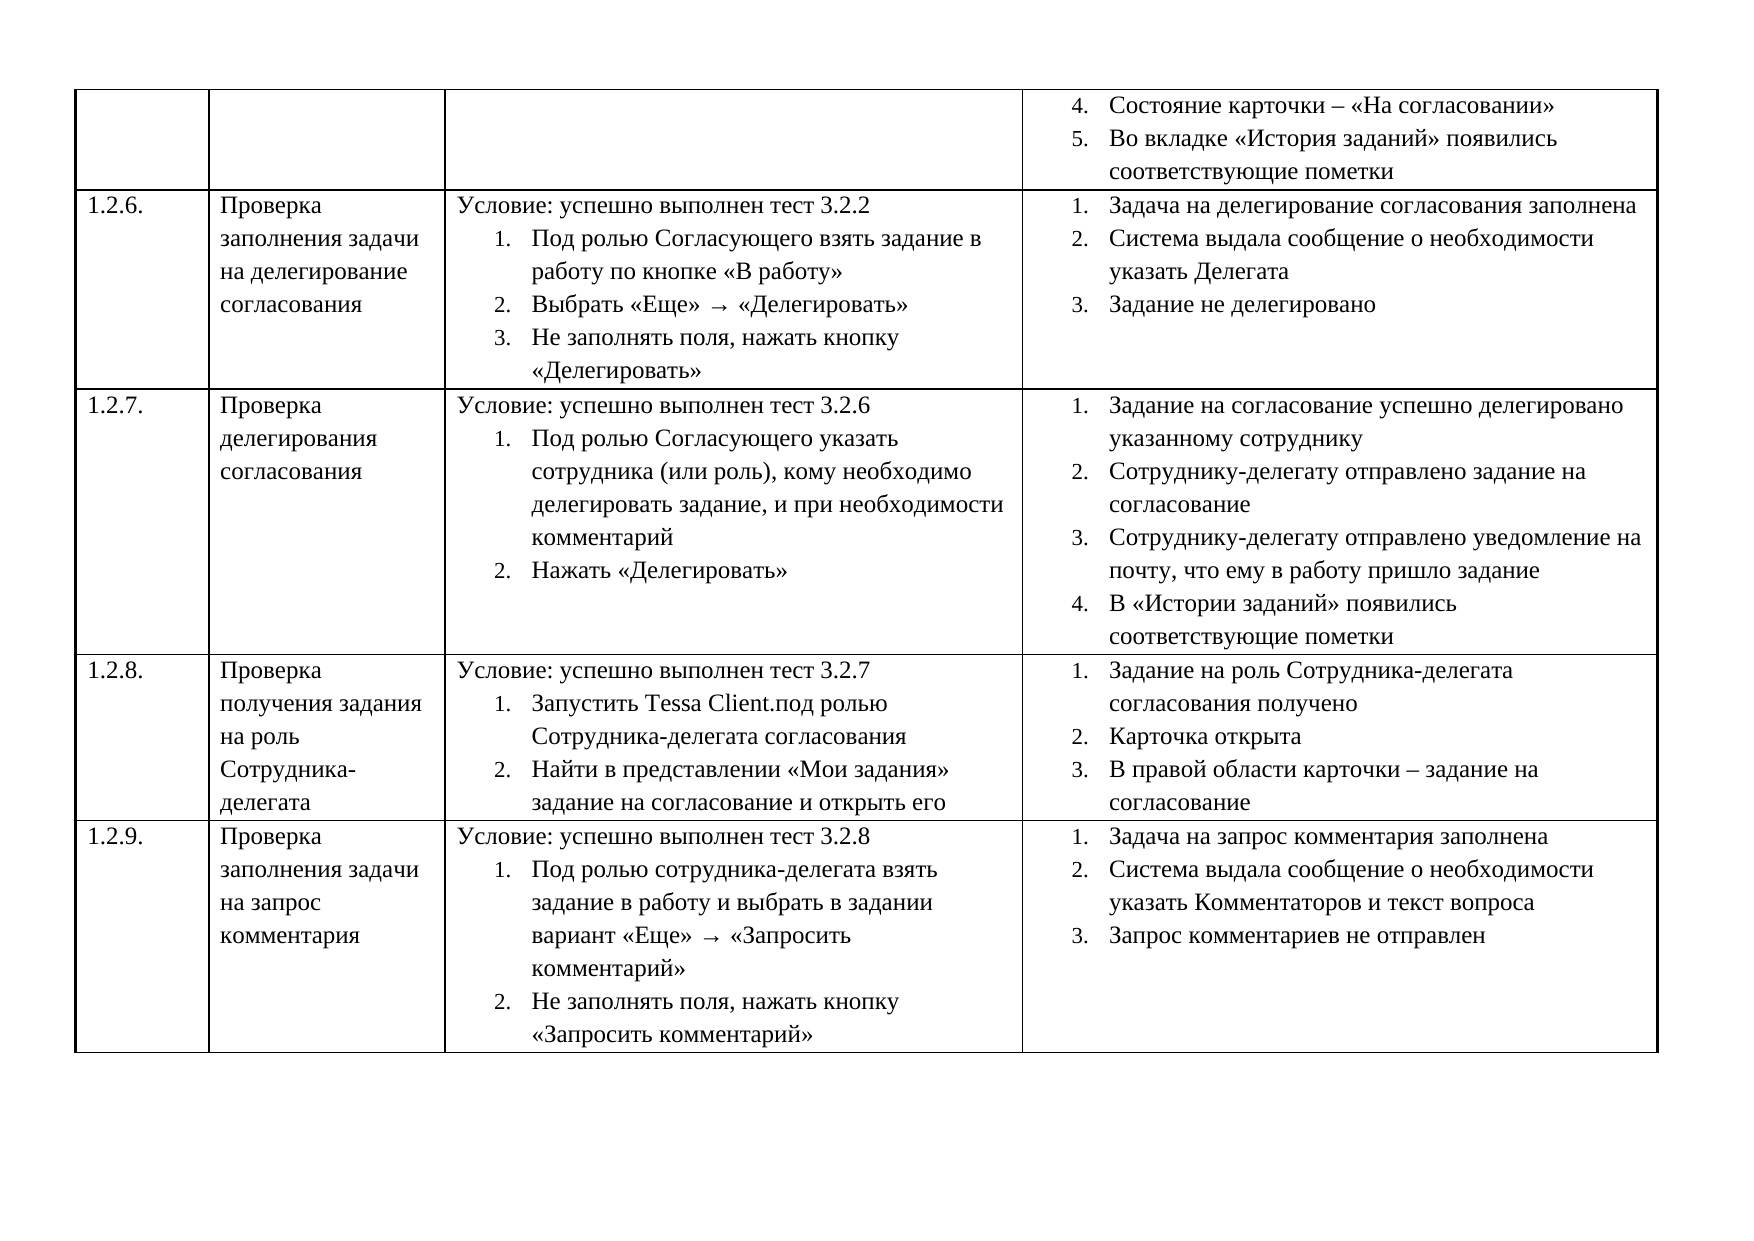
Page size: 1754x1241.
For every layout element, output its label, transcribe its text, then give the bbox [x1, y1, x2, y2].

table_cell Проверка заполнения задачи на делегирование согласования [210, 191, 444, 388]
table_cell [1023, 90, 1656, 189]
table_cell [77, 191, 208, 388]
table_cell [77, 90, 208, 189]
table_cell [77, 390, 208, 653]
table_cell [446, 90, 1022, 189]
table_cell [77, 655, 208, 820]
table_cell Задание на согласование успешно делегировано указанному сотруднику Сотруднику-делегату отправлено задание на согласование Сотруднику-делегату отправлено уведомление на почту, что ему в работу пришло задание В «Истории заданий» появились соответствующие пометки [1023, 390, 1656, 653]
table_cell Проверка заполнения задачи на запрос комментария [210, 821, 444, 1052]
table_cell Условие: успешно выполнен тест 3.2.7 Запустить Tessa Client.под ролью Сотрудника-делегата согласования Найти в представлении «Мои задания» задание на согласование и открыть его [446, 655, 1022, 820]
table_cell [77, 821, 208, 1052]
table_cell Задача на делегирование согласования заполнена Система выдала сообщение о необходимости указать Делегата Задание не делегировано [1023, 191, 1656, 388]
table_cell Проверка получения задания на роль Сотрудника-делегата [210, 655, 444, 820]
table_cell Задача на запрос комментария заполнена Система выдала сообщение о необходимости указать Комментаторов и текст вопроса Запрос комментариев не отправлен [1023, 821, 1656, 1052]
table_cell Задание на роль Сотрудника-делегата согласования получено Карточка открыта В правой области карточки – задание на согласование [1023, 655, 1656, 820]
table_cell Проверка делегирования согласования [210, 390, 444, 653]
table_cell Условие: успешно выполнен тест 3.2.2 Под ролью Согласующего взять задание в работу по кнопке «В работу» Выбрать «Еще» → «Делегировать» Не заполнять поля, нажать кнопку «Делегировать» [446, 191, 1022, 388]
table_cell Условие: успешно выполнен тест 3.2.8 Под ролью сотрудника-делегата взять задание в работу и выбрать в задании вариант «Еще» → «Запросить комментарий» Не заполнять поля, нажать кнопку «Запросить комментарий» [446, 821, 1022, 1052]
table_cell Условие: успешно выполнен тест 3.2.6 Под ролью Согласующего указать сотрудника (или роль), кому необходимо делегировать задание, и при необходимости комментарий Нажать «Делегировать» [446, 390, 1022, 653]
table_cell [210, 90, 444, 189]
